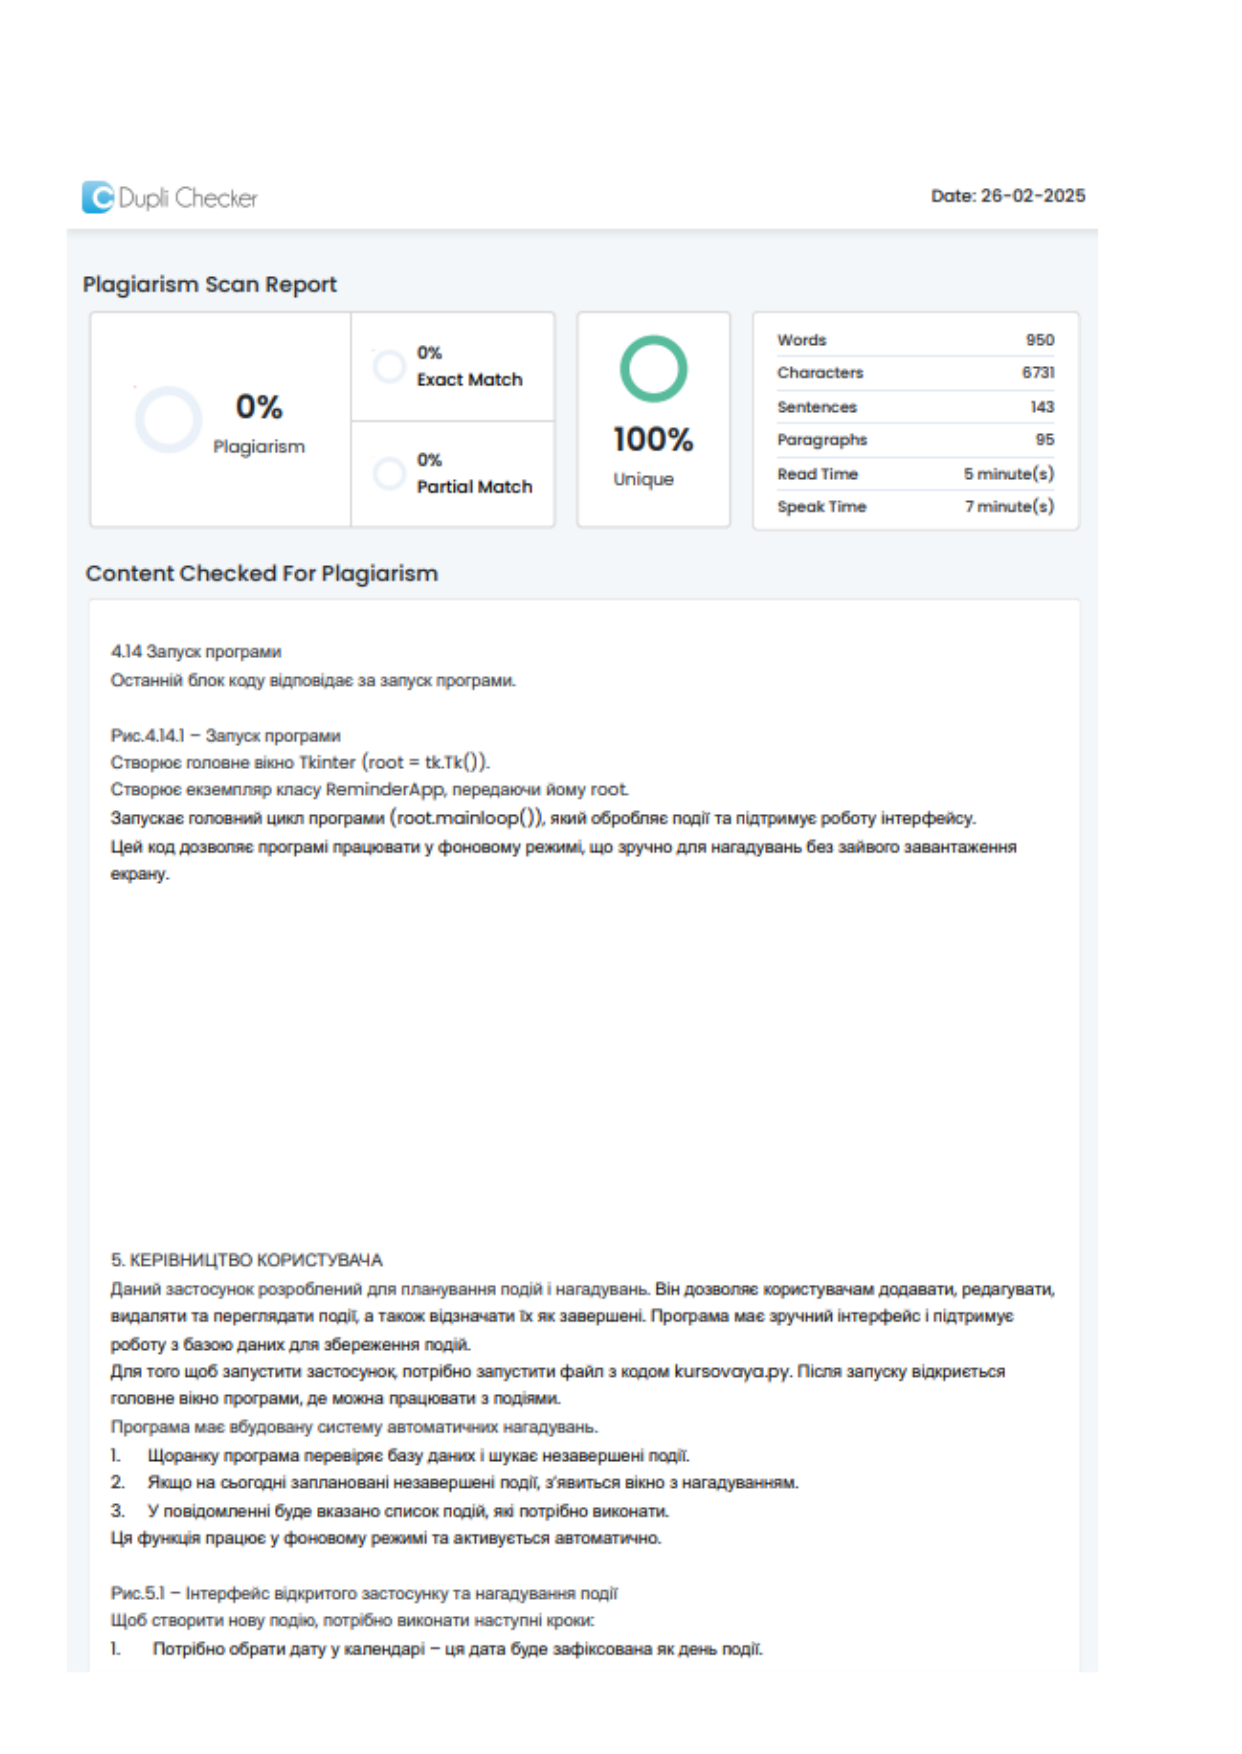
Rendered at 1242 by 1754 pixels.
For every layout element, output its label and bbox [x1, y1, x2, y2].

picture [50, 166, 1099, 1684]
